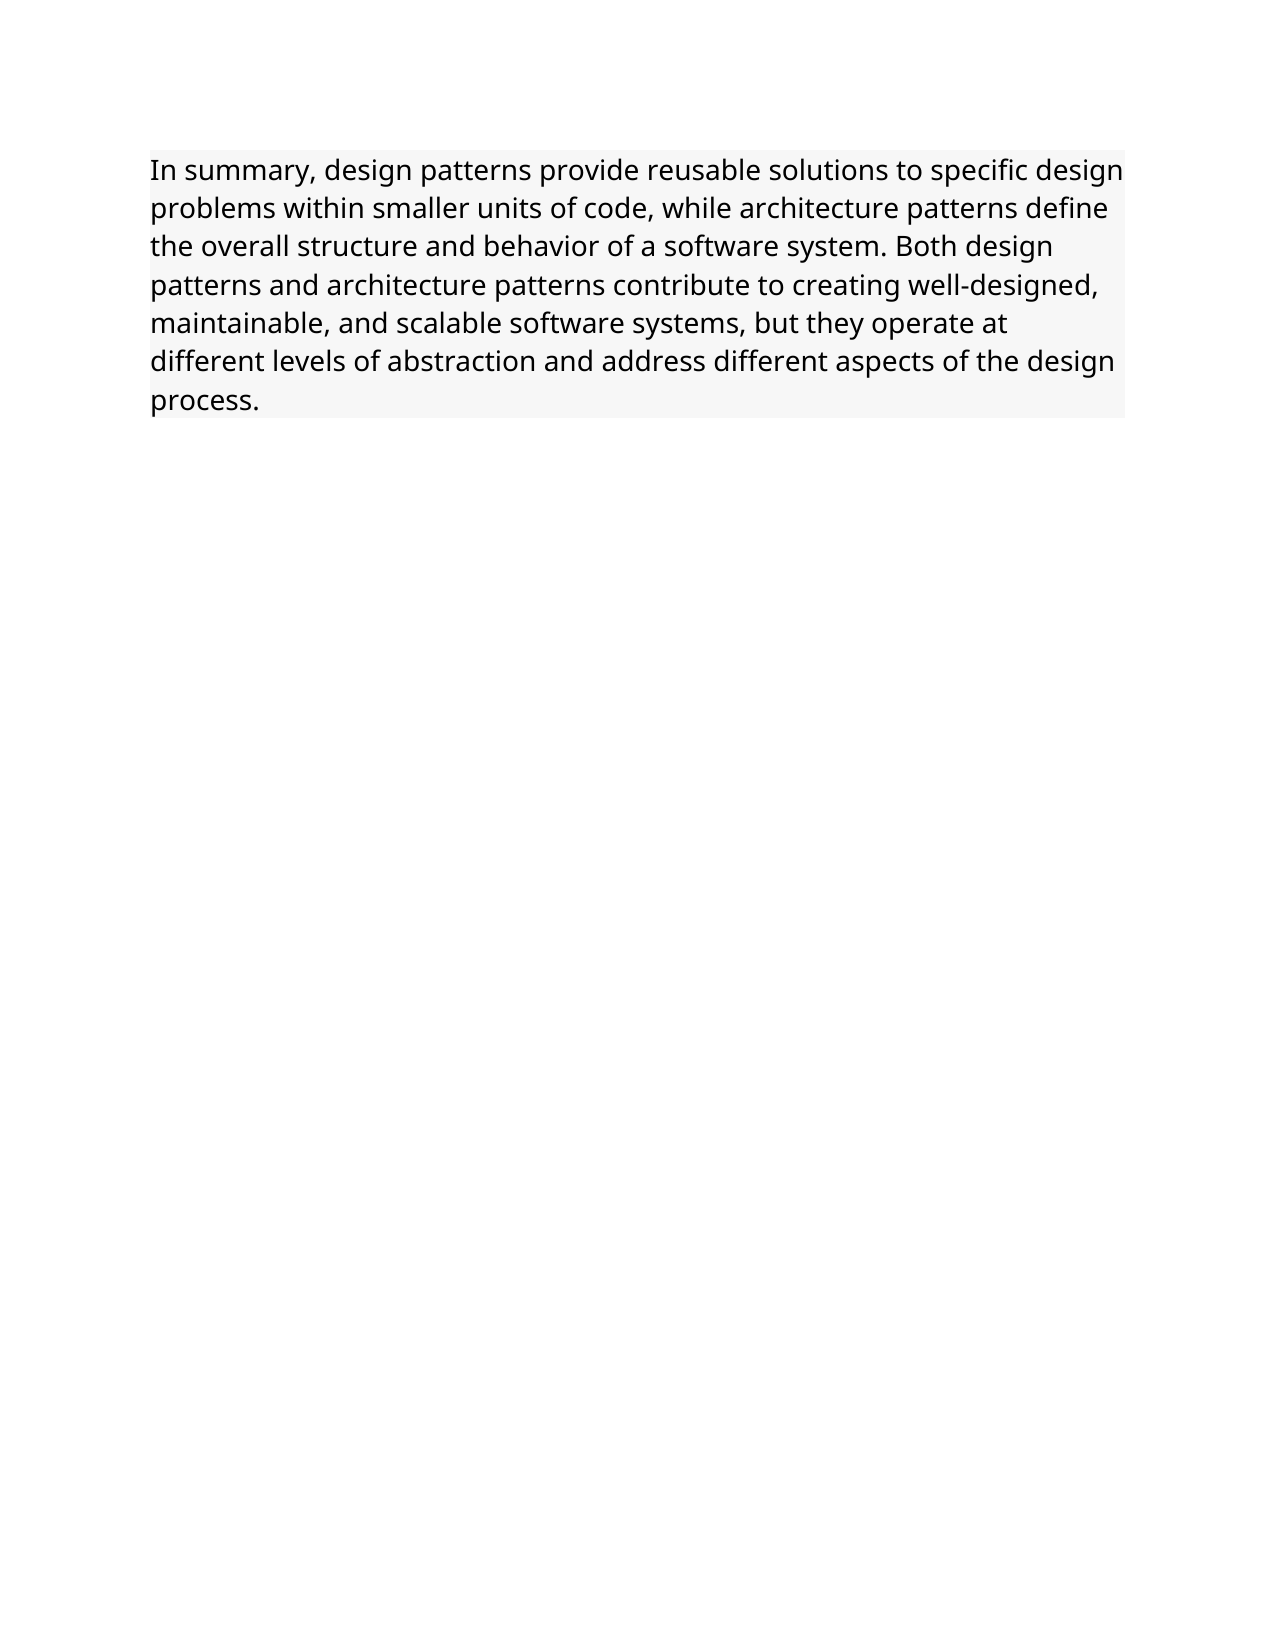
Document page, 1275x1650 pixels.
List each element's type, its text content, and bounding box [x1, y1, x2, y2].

text In summary, design patterns provide reusable solutions to specific design problems within smaller units of code, while architecture patterns define the overall structure and behavior of a software system. Both design patterns and architecture patterns contribute to creating well-designed, maintainable, and scalable software systems, but they operate at different levels of abstraction and address different aspects of the design process. [150, 150, 1125, 418]
